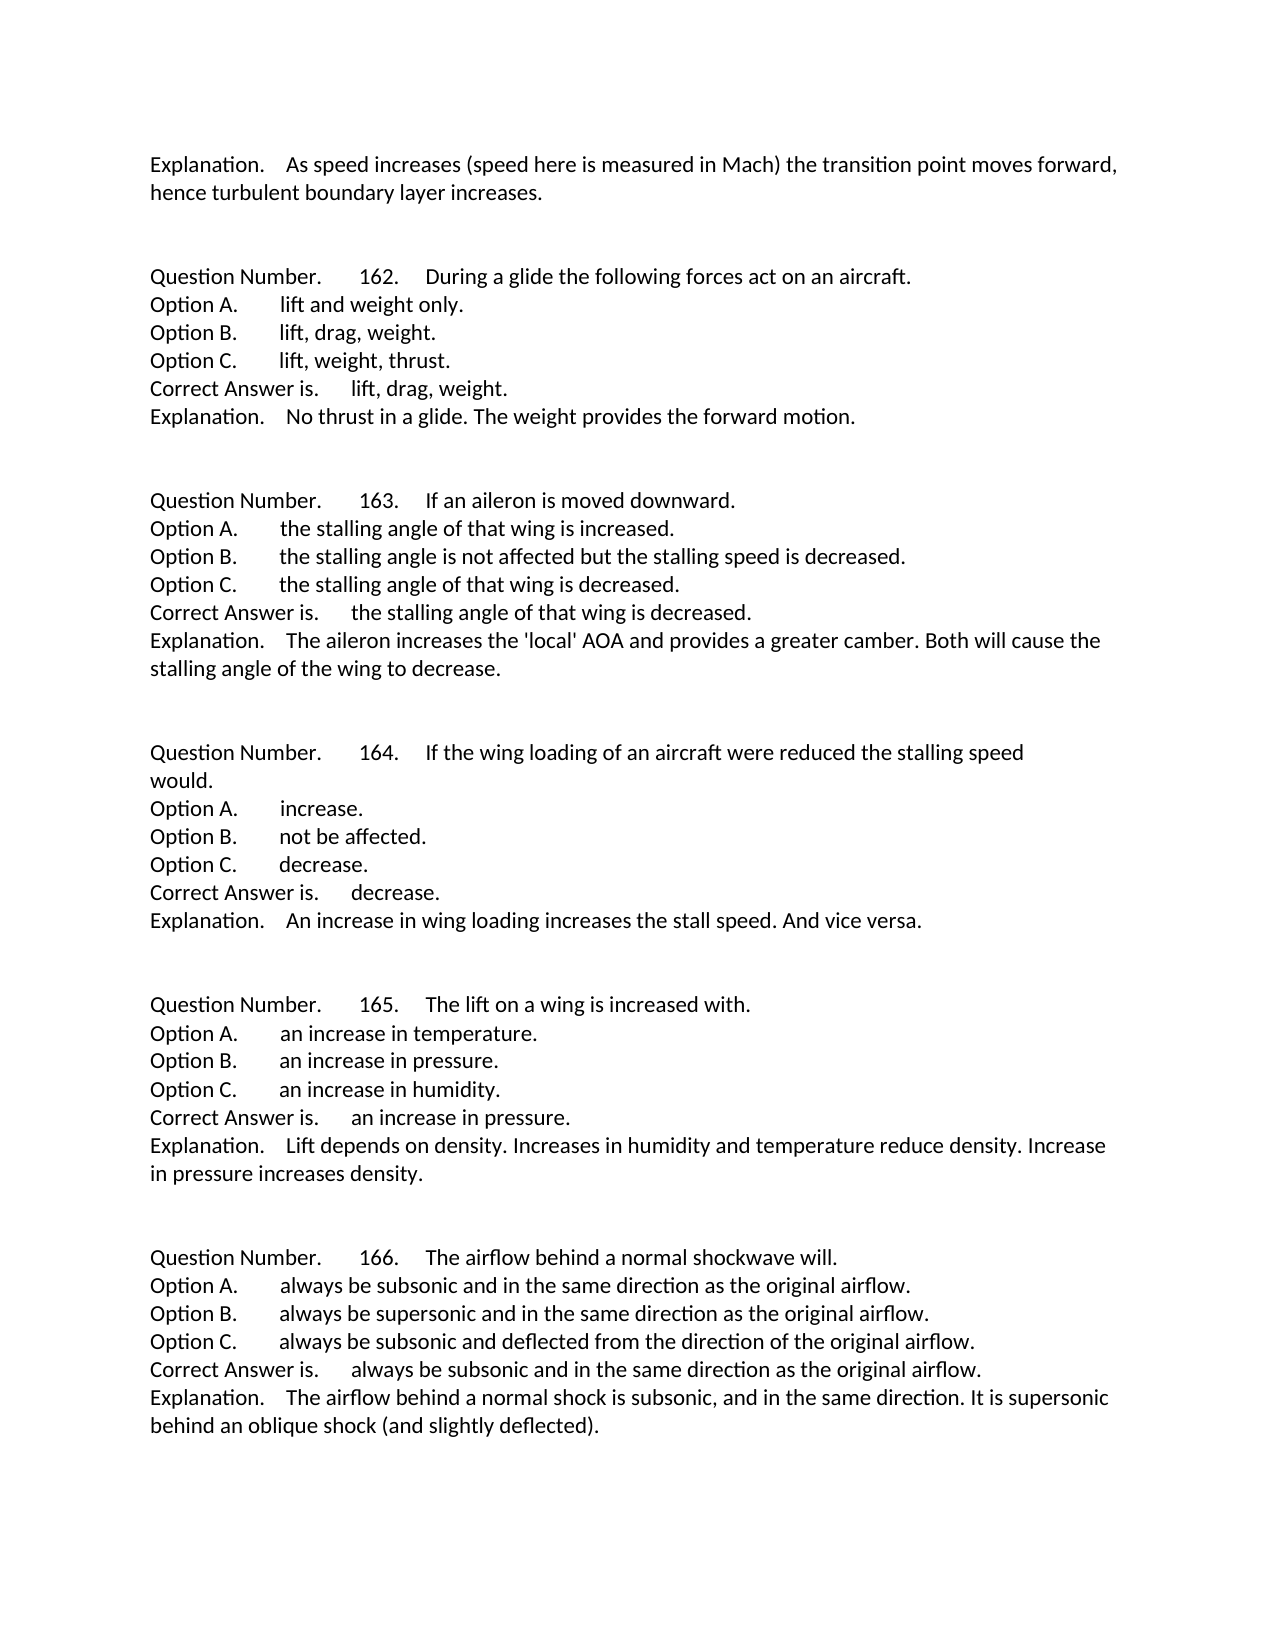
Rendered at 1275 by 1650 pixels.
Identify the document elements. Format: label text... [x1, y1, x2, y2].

text Option A. an increase in temperature. [150, 1019, 1125, 1047]
text Option B. not be affected. [150, 822, 1125, 851]
text Question Number. 163. If an aileron is moved downward. [150, 486, 1125, 514]
text Explanation. Lift depends on density. Increases in humidity and temperature reduce density. Increase in pressure increases density. [150, 1131, 1125, 1187]
text Option A. the stalling angle of that wing is increased. [150, 514, 1125, 542]
text Correct Answer is. an increase in pressure. [150, 1103, 1125, 1131]
text Option C. an increase in humidity. [150, 1075, 1125, 1103]
text Correct Answer is. always be subsonic and in the same direction as the original airflow. [150, 1355, 1125, 1383]
text Option B. an increase in pressure. [150, 1047, 1125, 1075]
text Question Number. 165. The lift on a wing is increased with. [150, 991, 1125, 1019]
text Correct Answer is. decrease. [150, 878, 1125, 907]
text Option A. increase. [150, 794, 1125, 822]
text Option B. always be supersonic and in the same direction as the original airflow. [150, 1299, 1125, 1327]
text Explanation. As speed increases (speed here is measured in Mach) the transition point moves forward, hence turbulent boundary layer increases. [150, 150, 1125, 206]
text Option C. the stalling angle of that wing is decreased. [150, 570, 1125, 598]
text Explanation. No thrust in a glide. The weight provides the forward motion. [150, 402, 1125, 430]
text Option C. always be subsonic and deflected from the direction of the original airflow. [150, 1327, 1125, 1355]
text Option B. the stalling angle is not affected but the stalling speed is decreased. [150, 542, 1125, 570]
text Correct Answer is. the stalling angle of that wing is decreased. [150, 598, 1125, 626]
text Correct Answer is. lift, drag, weight. [150, 374, 1125, 402]
text Option A. lift and weight only. [150, 290, 1125, 318]
text Question Number. 164. If the wing loading of an aircraft were reduced the stalling speed would. [150, 738, 1125, 794]
text Question Number. 162. During a glide the following forces act on an aircraft. [150, 262, 1125, 290]
text Option A. always be subsonic and in the same direction as the original airflow. [150, 1271, 1125, 1299]
text Option C. decrease. [150, 851, 1125, 878]
text Question Number. 166. The airflow behind a normal shockwave will. [150, 1243, 1125, 1271]
text Option B. lift, drag, weight. [150, 318, 1125, 346]
text Option C. lift, weight, thrust. [150, 346, 1125, 374]
text Explanation. The aileron increases the 'local' AOA and provides a greater camber. Both will cause the stalling angle of the wing to decrease. [150, 626, 1125, 682]
text Explanation. An increase in wing loading increases the stall speed. And vice versa. [150, 907, 1125, 934]
text Explanation. The airflow behind a normal shock is subsonic, and in the same direction. It is supersonic behind an oblique shock (and slightly deflected). [150, 1383, 1125, 1439]
